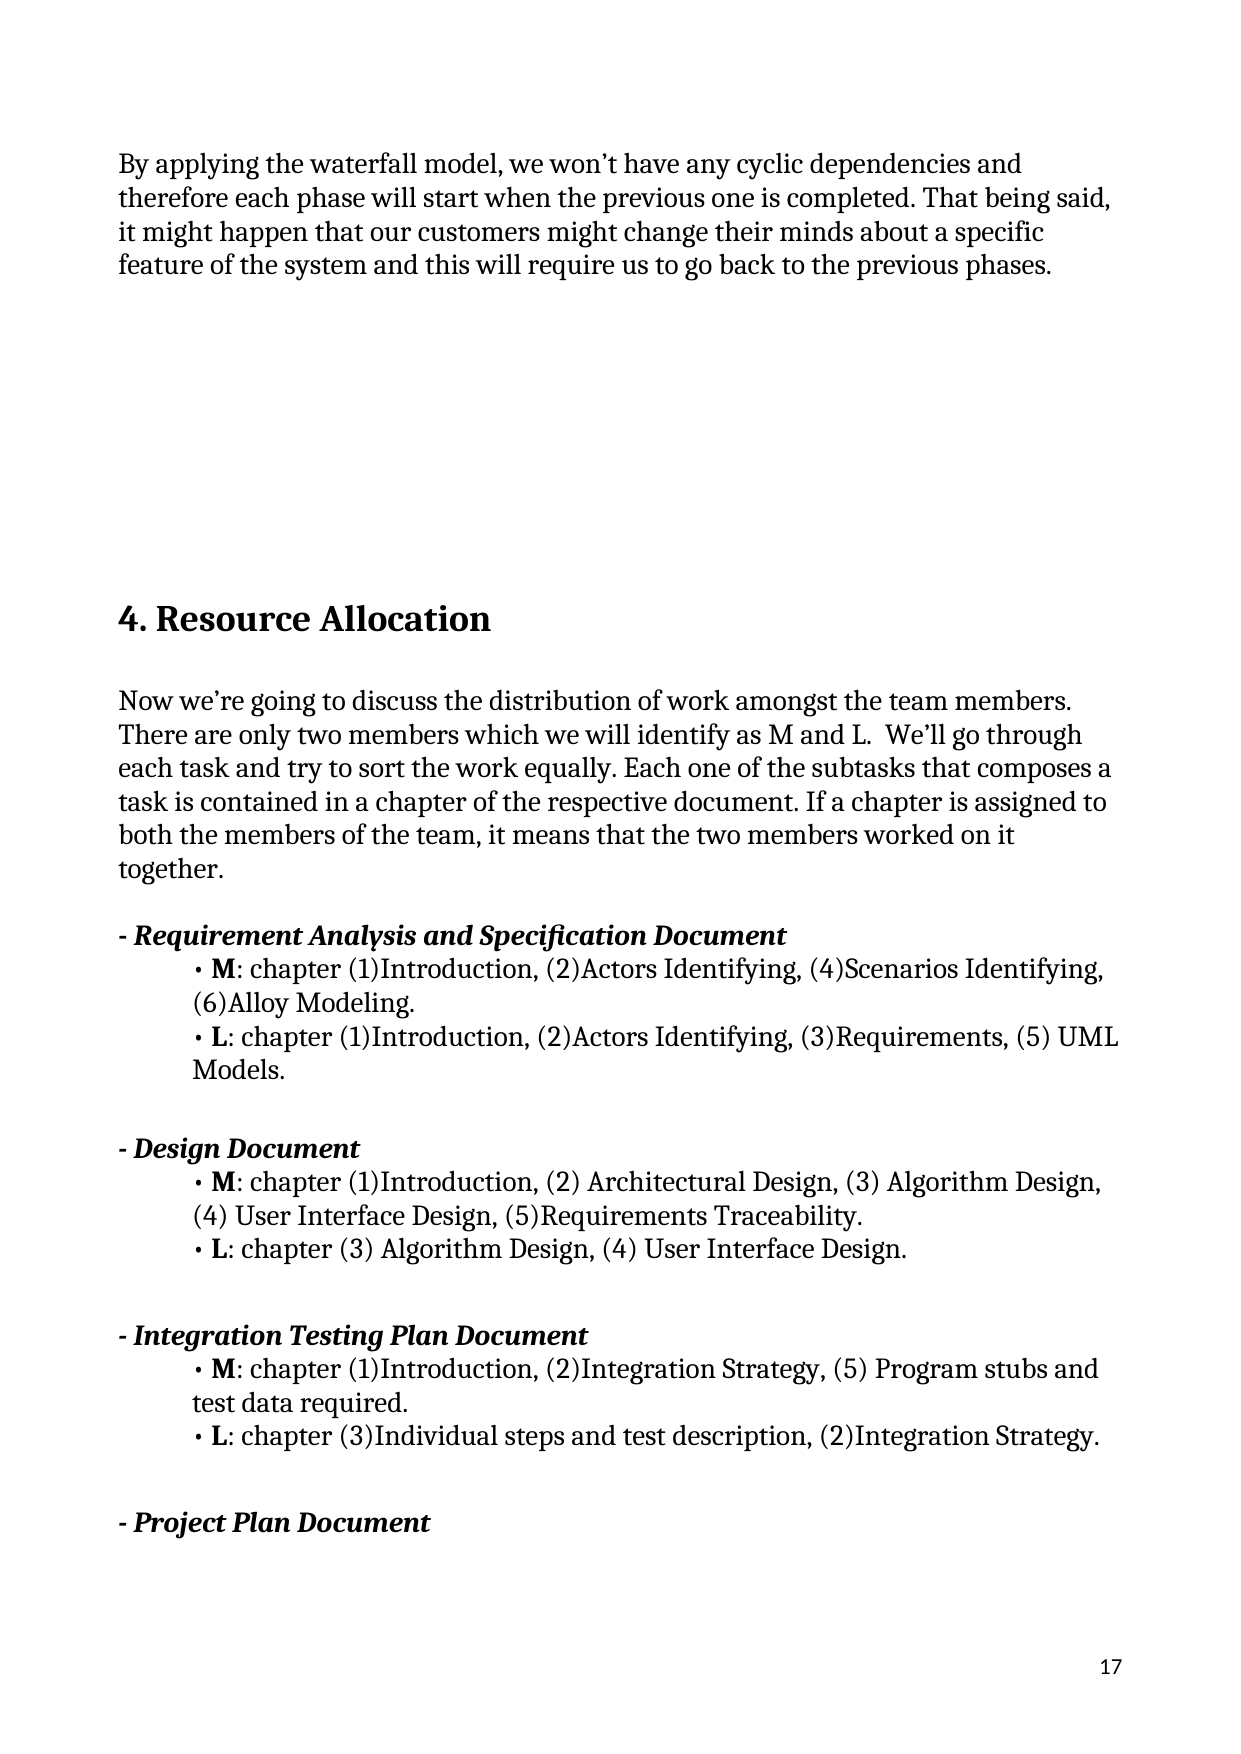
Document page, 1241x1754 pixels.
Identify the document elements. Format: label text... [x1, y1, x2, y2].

text 4. Resource Allocation [118, 598, 1122, 641]
text • L: chapter (3)Individual steps and test description, (2)Integration Strategy. [192, 1419, 1122, 1453]
text Now we’re going to discuss the distribution of work amongst the team members. There are only two members which we will identify as M and L. We’ll go through each task and try to sort the work equally. Each one of the subtasks that composes a task is contained in a chapter of the respective document. If a chapter is assigned to both the members of the team, it means that the two members worked on it together. - Requirement Analysis and Specification Document [118, 684, 1122, 953]
text - Design Document [118, 1132, 1122, 1165]
text - Project Plan Document [118, 1506, 1122, 1539]
text By applying the waterfall model, we won’t have any cyclic dependencies and therefore each phase will start when the previous one is completed. That being said, it might happen that our customers might change their minds about a specific feature of the system and this will require us to go back to the previous phases. [118, 148, 1122, 282]
text • M: chapter (1)Introduction, (2)Actors Identifying, (4)Scenarios Identifying, (6)Alloy Modeling. [192, 953, 1122, 1020]
text • L: chapter (1)Introduction, (2)Actors Identifying, (3)Requirements, (5) UML Models. [192, 1020, 1122, 1087]
text • M: chapter (1)Introduction, (2) Architectural Design, (3) Algorithm Design, (4) User Interface Design, (5)Requirements Traceability. [192, 1165, 1122, 1232]
text - Integration Testing Plan Document [118, 1319, 1122, 1352]
text • M: chapter (1)Introduction, (2)Integration Strategy, (5) Program stubs and test data required. [192, 1352, 1122, 1419]
text • L: chapter (3) Algorithm Design, (4) User Interface Design. [118, 1232, 1122, 1266]
